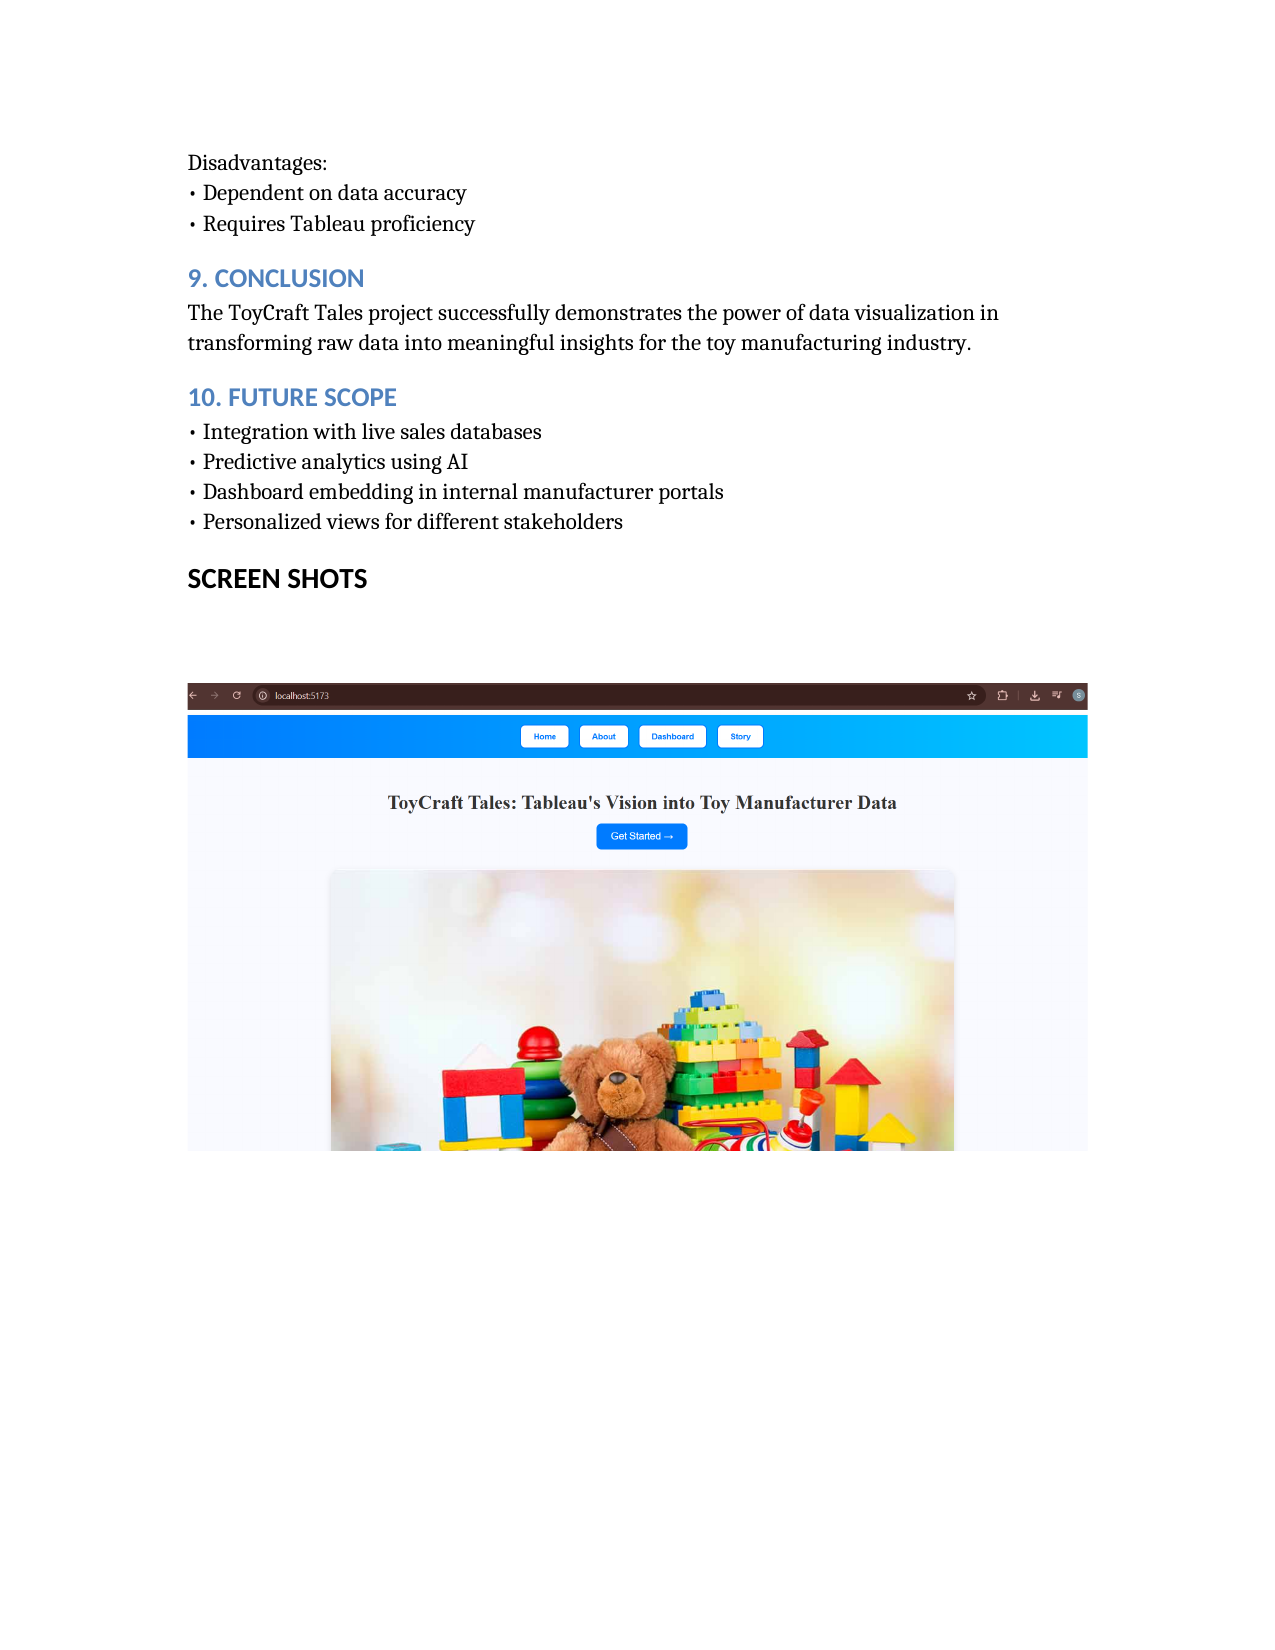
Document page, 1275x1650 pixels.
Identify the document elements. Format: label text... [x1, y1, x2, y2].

subtitle 10. FUTURE SCOPE [187, 381, 1087, 414]
text • Integration with live sales databases • Predictive analytics using AI • Dashboard embedding in internal manufacturer portals • Personalized views for different stakeholders [187, 418, 1087, 536]
text Disadvantages: • Dependent on data accuracy • Requires Tableau proficiency [187, 150, 1087, 237]
text The ToyCraft Tales project successfully demonstrates the power of data visualization in transforming raw data into meaningful insights for the toy manufacturing industry. [187, 299, 1087, 356]
text SCREEN SHOTS [187, 560, 1087, 596]
subtitle 9. CONCLUSION [187, 261, 1087, 294]
picture [718, 725, 763, 748]
picture [187, 683, 1088, 1151]
